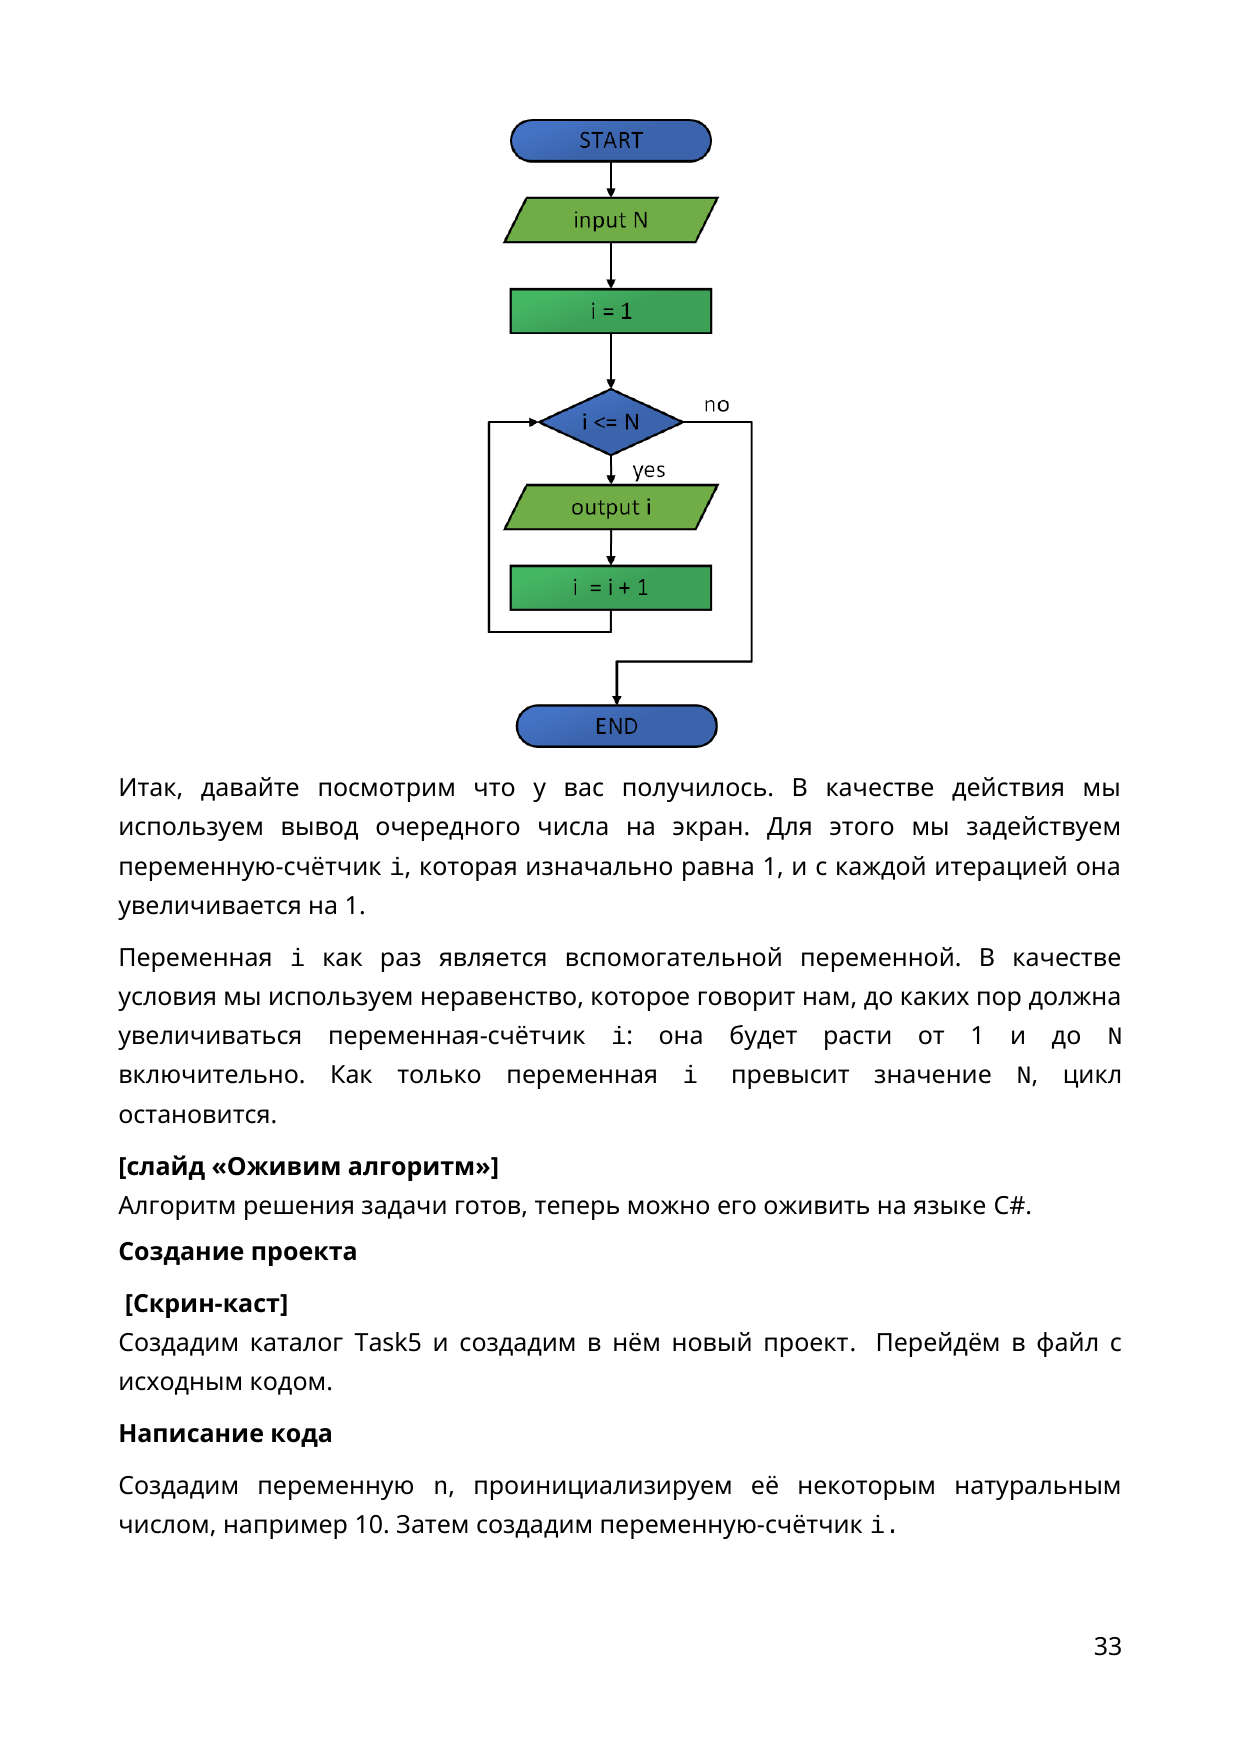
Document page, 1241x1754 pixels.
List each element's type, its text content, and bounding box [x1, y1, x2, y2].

text Итак, давайте посмотрим что у вас получилось. В качестве действия мы используем вывод очередного числа на экран. Для этого мы задействуем переменную-счётчик i, которая изначально равна 1, и с каждой итерацией она увеличивается на 1. [118, 770, 1122, 922]
text [Скрин-каст] [118, 1286, 1122, 1320]
text Создание проекта [118, 1234, 1122, 1268]
text Переменная i как раз является вспомогательной переменной. В качестве условия мы используем неравенство, которое говорит нам, до каких пор должна увеличиваться переменная-счётчик i: она будет расти от 1 и до N включительно. Как только переменная i превысит значение N, цикл остановится. [118, 939, 1122, 1131]
text Создадим каталог Task5 и создадим в нём новый проект. Перейдём в файл с исходным кодом. [118, 1325, 1122, 1398]
text [слайд «Оживим алгоритм»] [118, 1148, 1122, 1182]
text Написание кода [118, 1416, 1122, 1450]
text Алгоритм решения задачи готов, теперь можно его оживить на языке C#. [118, 1187, 1122, 1221]
picture [487, 118, 753, 753]
text Создадим переменную n, проинициализируем её некоторым натуральным числом, например 10. Затем создадим переменную-счётчик i. [118, 1467, 1122, 1541]
